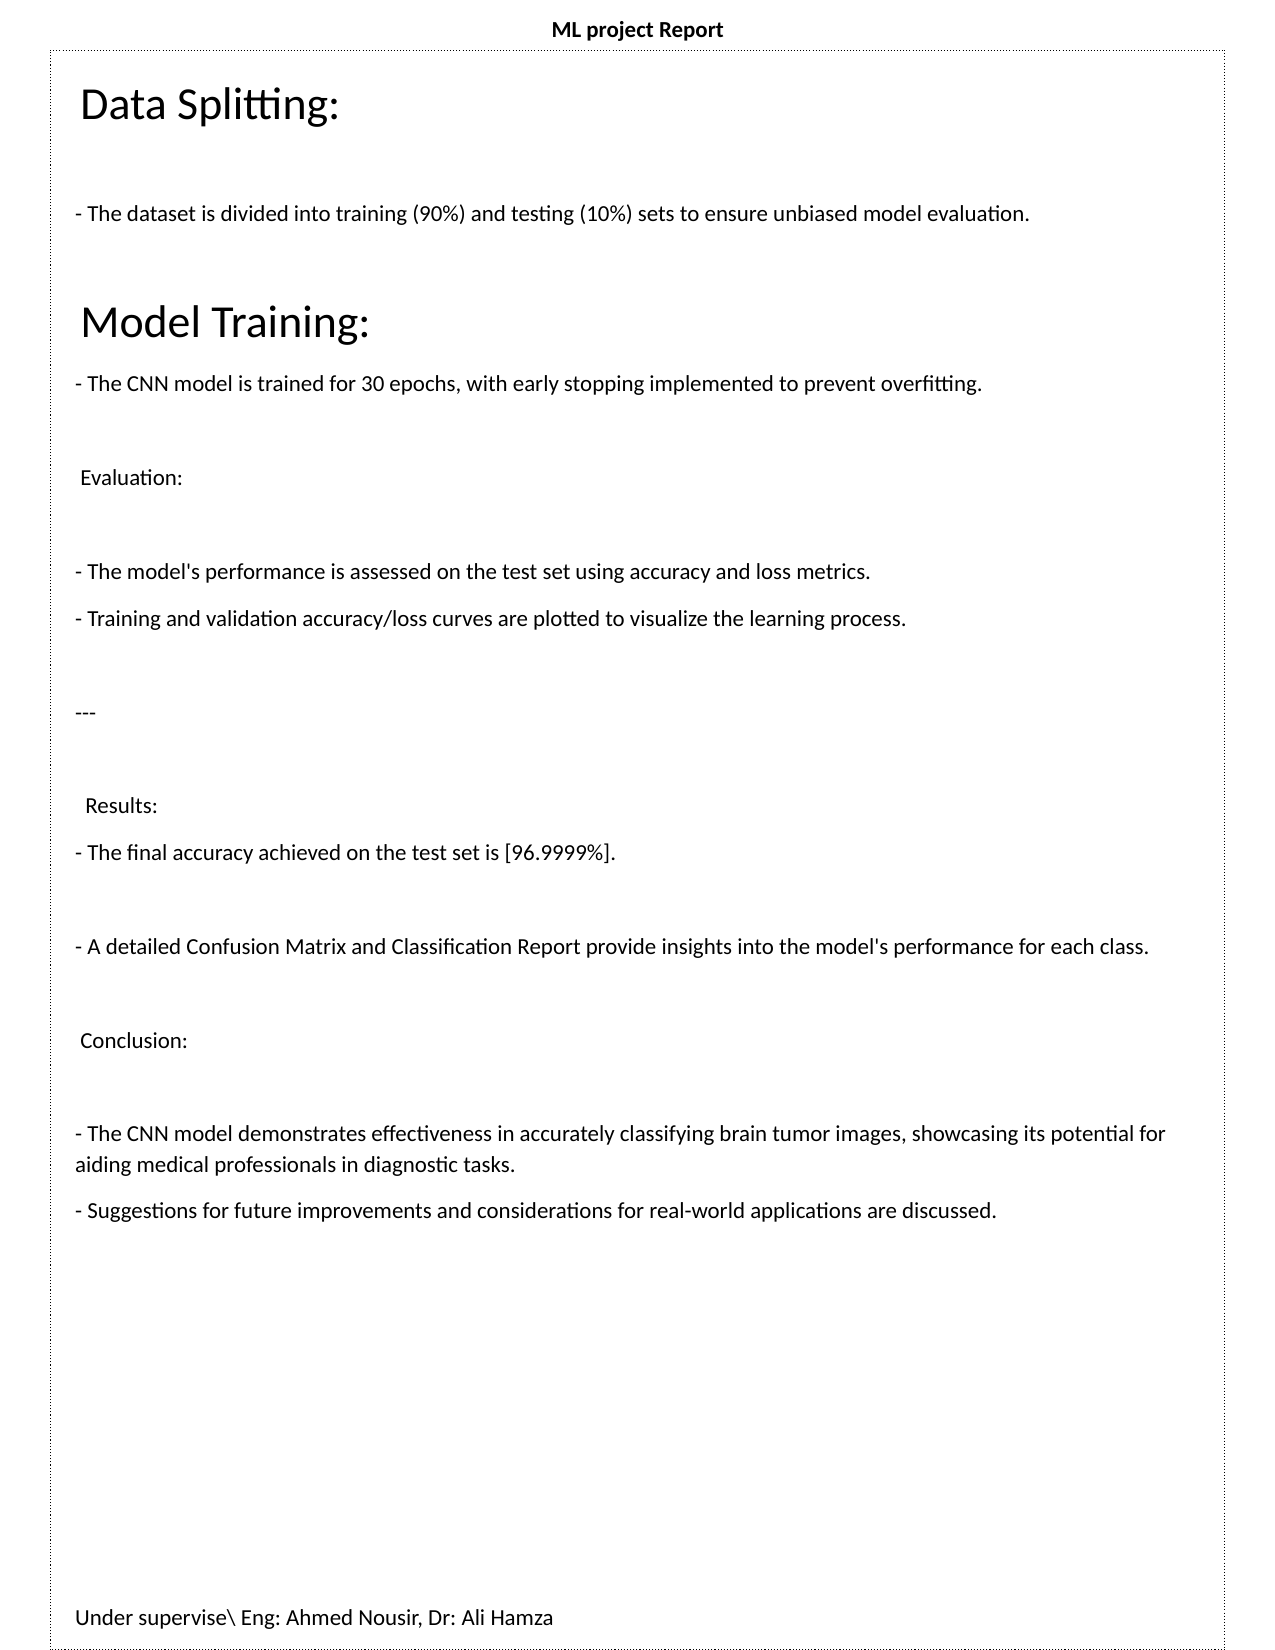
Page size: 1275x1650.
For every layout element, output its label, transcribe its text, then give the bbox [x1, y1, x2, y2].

text - The final accuracy achieved on the test set is [96.9999%]. [75, 838, 1200, 866]
text Conclusion: [75, 1026, 1200, 1054]
text Evaluation: [75, 463, 1200, 491]
text --- [75, 698, 1200, 726]
text Data Splitting: [75, 75, 1200, 131]
text - The dataset is divided into training (90%) and testing (10%) sets to ensure unbiased model evaluation. [75, 199, 1200, 227]
text - A detailed Confusion Matrix and Classification Report provide insights into the model's performance for each class. [75, 932, 1200, 960]
text - The CNN model demonstrates effectiveness in accurately classifying brain tumor images, showcasing its potential for aiding medical professionals in diagnostic tasks. [75, 1119, 1200, 1178]
text - Training and validation accuracy/loss curves are plotted to visualize the learning process. [75, 604, 1200, 632]
text - The model's performance is assessed on the test set using accuracy and loss metrics. [75, 557, 1200, 585]
text Results: [75, 791, 1200, 819]
text - Suggestions for future improvements and considerations for real-world applications are discussed. [75, 1197, 1200, 1225]
text - The CNN model is trained for 30 epochs, with early stopping implemented to prevent overfitting. [75, 369, 1200, 398]
text Model Training: [75, 293, 1200, 348]
